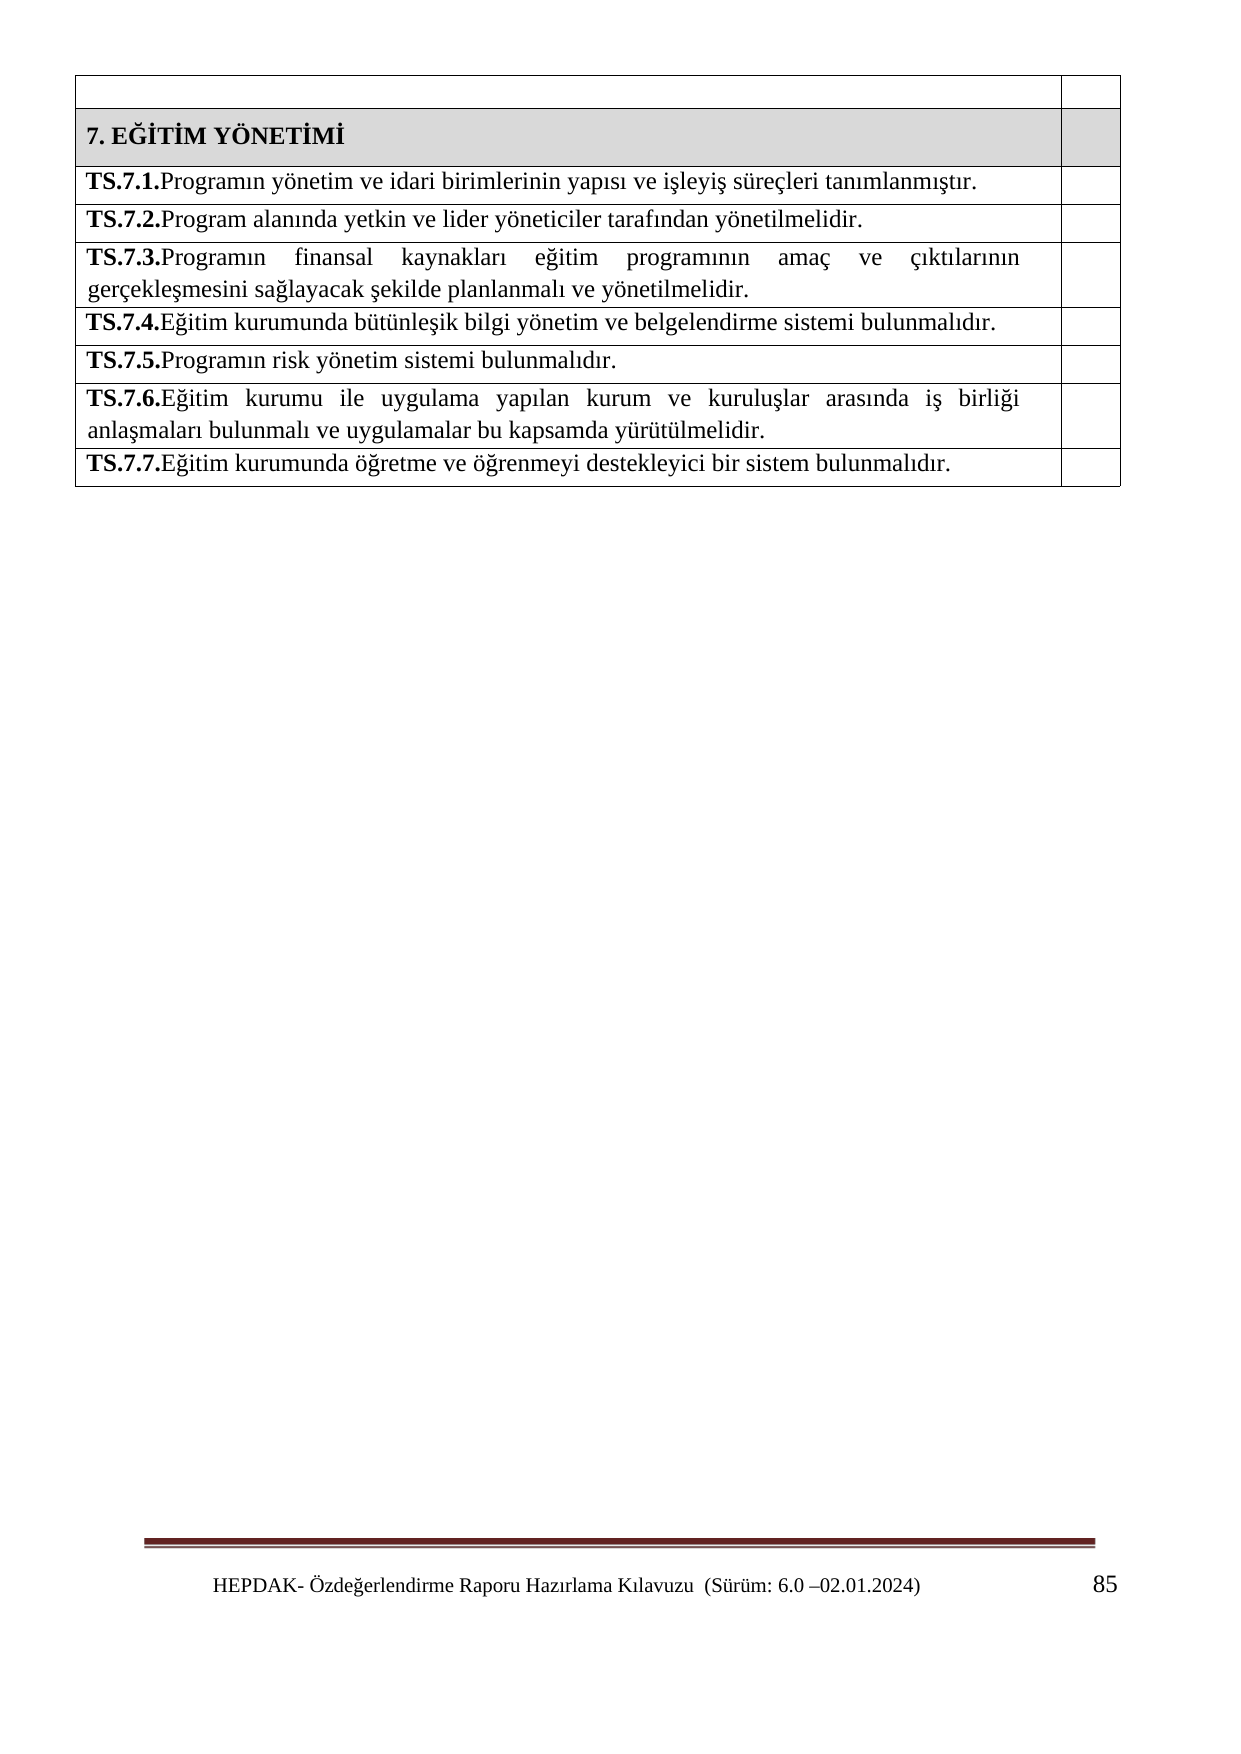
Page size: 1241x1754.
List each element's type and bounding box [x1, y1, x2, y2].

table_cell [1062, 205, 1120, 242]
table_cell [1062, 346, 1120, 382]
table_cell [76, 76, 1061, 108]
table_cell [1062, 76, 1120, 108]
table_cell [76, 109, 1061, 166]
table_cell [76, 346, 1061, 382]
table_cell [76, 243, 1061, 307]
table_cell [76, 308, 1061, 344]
picture [143, 1538, 1097, 1550]
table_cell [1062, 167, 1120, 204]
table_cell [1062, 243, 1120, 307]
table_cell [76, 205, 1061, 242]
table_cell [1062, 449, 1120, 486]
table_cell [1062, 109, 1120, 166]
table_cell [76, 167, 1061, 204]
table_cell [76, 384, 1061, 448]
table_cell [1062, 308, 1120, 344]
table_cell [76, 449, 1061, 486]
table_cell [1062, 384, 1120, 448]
